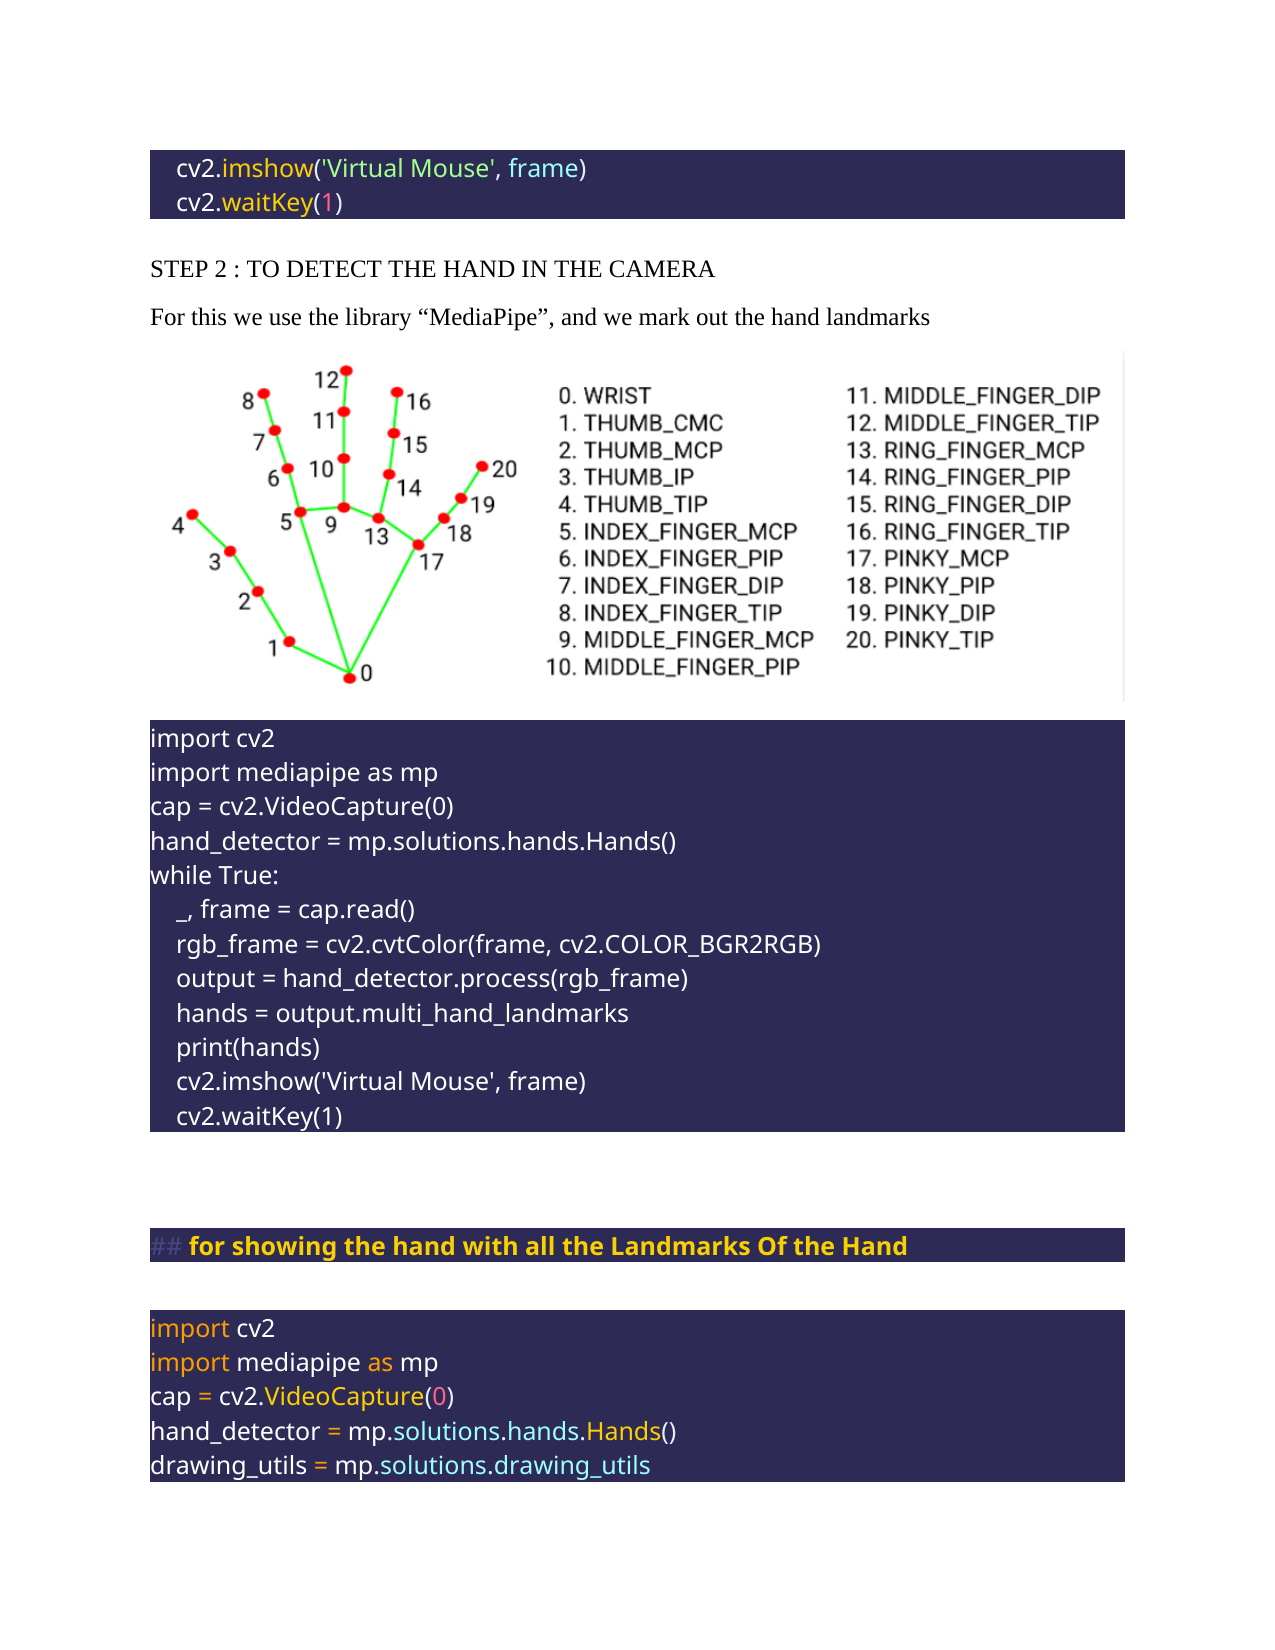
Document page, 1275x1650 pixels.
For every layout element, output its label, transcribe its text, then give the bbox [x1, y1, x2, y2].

text hand_detector = mp.solutions.hands.Hands() [150, 1413, 1125, 1447]
text while True: [150, 857, 1125, 892]
text cv2.waitKey(1) [150, 1098, 1125, 1132]
text hands = output.multi_hand_landmarks [150, 995, 1125, 1029]
text For this we use the library “MediaPipe”, and we mark out the hand landmarks [150, 302, 1125, 331]
text cap = cv2.VideoCapture(0) [150, 789, 1125, 823]
text _, frame = cap.read() [150, 892, 1125, 926]
text cv2.imshow('Virtual Mouse', frame) [150, 1064, 1125, 1098]
text print(hands) [150, 1029, 1125, 1064]
text cv2.imshow('Virtual Mouse', frame) [150, 150, 1125, 184]
text STEP 2 : TO DETECT THE HAND IN THE CAMERA [150, 219, 1125, 283]
text rgb_frame = cv2.cvtColor(frame, cv2.COLOR_BGR2RGB) [150, 926, 1125, 961]
text cv2.waitKey(1) [150, 184, 1125, 219]
text import cv2 [150, 720, 1125, 754]
text drawing_utils = mp.solutions.drawing_utils [150, 1447, 1125, 1482]
text output = hand_detector.process(rgb_frame) [150, 961, 1125, 995]
text import mediapipe as mp [150, 754, 1125, 789]
text hand_detector = mp.solutions.hands.Hands() [150, 823, 1125, 857]
text import cv2 [150, 1310, 1125, 1344]
text import mediapipe as mp [150, 1344, 1125, 1379]
text cap = cv2.VideoCapture(0) [150, 1379, 1125, 1413]
text ## for showing the hand with all the Landmarks Of the Hand [150, 1228, 1125, 1262]
picture [150, 350, 1125, 701]
